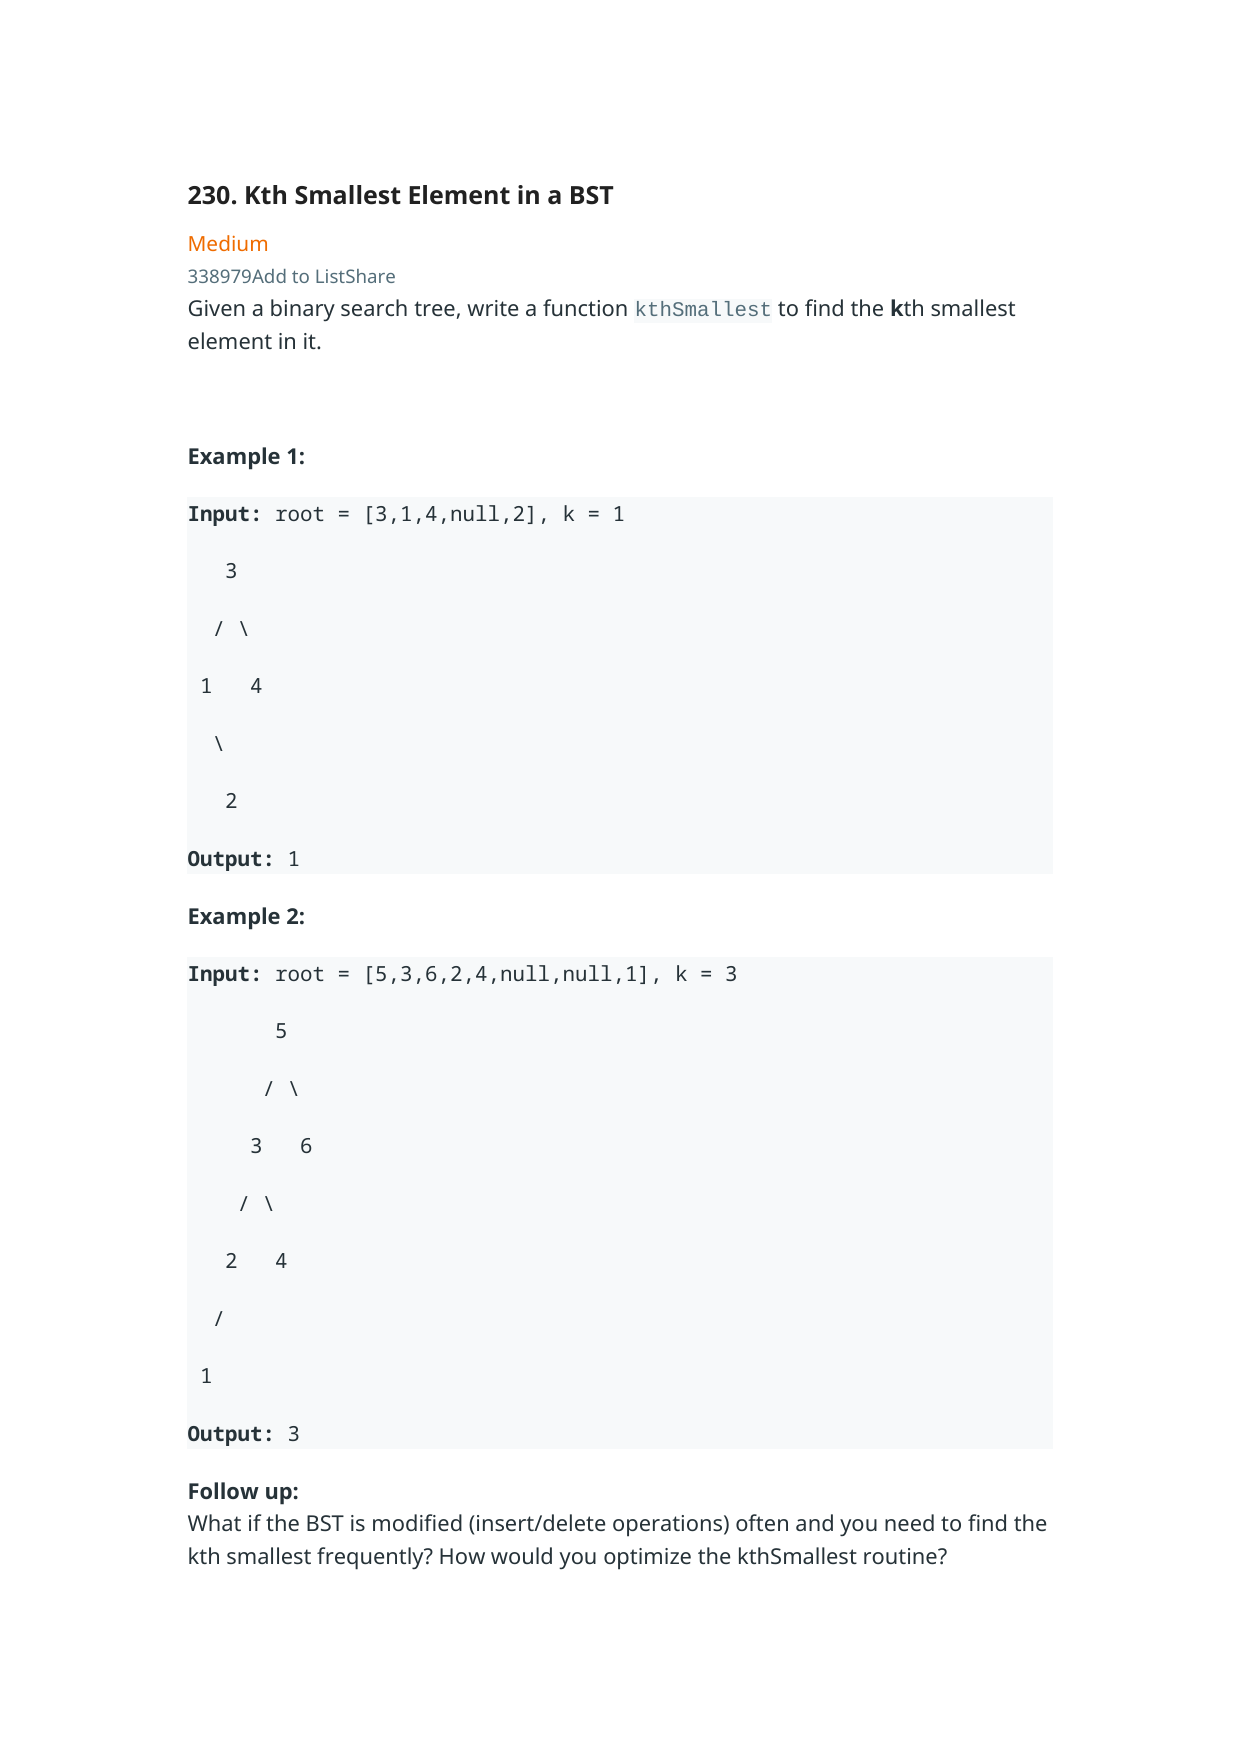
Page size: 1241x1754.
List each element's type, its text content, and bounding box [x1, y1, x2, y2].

text 2 [187, 784, 1053, 817]
text Output: 1 [187, 842, 1053, 874]
text Input: root = [3,1,4,null,2], k = 1 [187, 497, 1053, 529]
text / \ [187, 612, 1053, 644]
text \ [187, 727, 1053, 759]
text 1 [187, 1359, 1053, 1392]
text Example 1: [187, 439, 1053, 472]
text 5 [187, 1014, 1053, 1047]
text 1 4 [187, 669, 1053, 702]
text Given a binary search tree, write a function kthSmallest to find the kth smallest element in it. [187, 292, 1053, 357]
text Output: 3 [187, 1417, 1053, 1449]
text Medium [187, 227, 1053, 259]
text Input: root = [5,3,6,2,4,null,null,1], k = 3 [187, 957, 1053, 989]
text 3 6 [187, 1129, 1053, 1162]
text 2 4 [187, 1244, 1053, 1277]
text 338979Add to ListShare [187, 259, 1053, 292]
text 3 [187, 554, 1053, 587]
text / [187, 1302, 1053, 1334]
text Follow up: What if the BST is modified (insert/delete operations) often and you need to find the kth smallest frequently? How would you optimize the kthSmallest routine? [187, 1474, 1053, 1572]
text / \ [187, 1072, 1053, 1104]
text / \ [187, 1187, 1053, 1219]
text Example 2: [187, 899, 1053, 932]
text 230. Kth Smallest Element in a BST [187, 162, 1053, 227]
